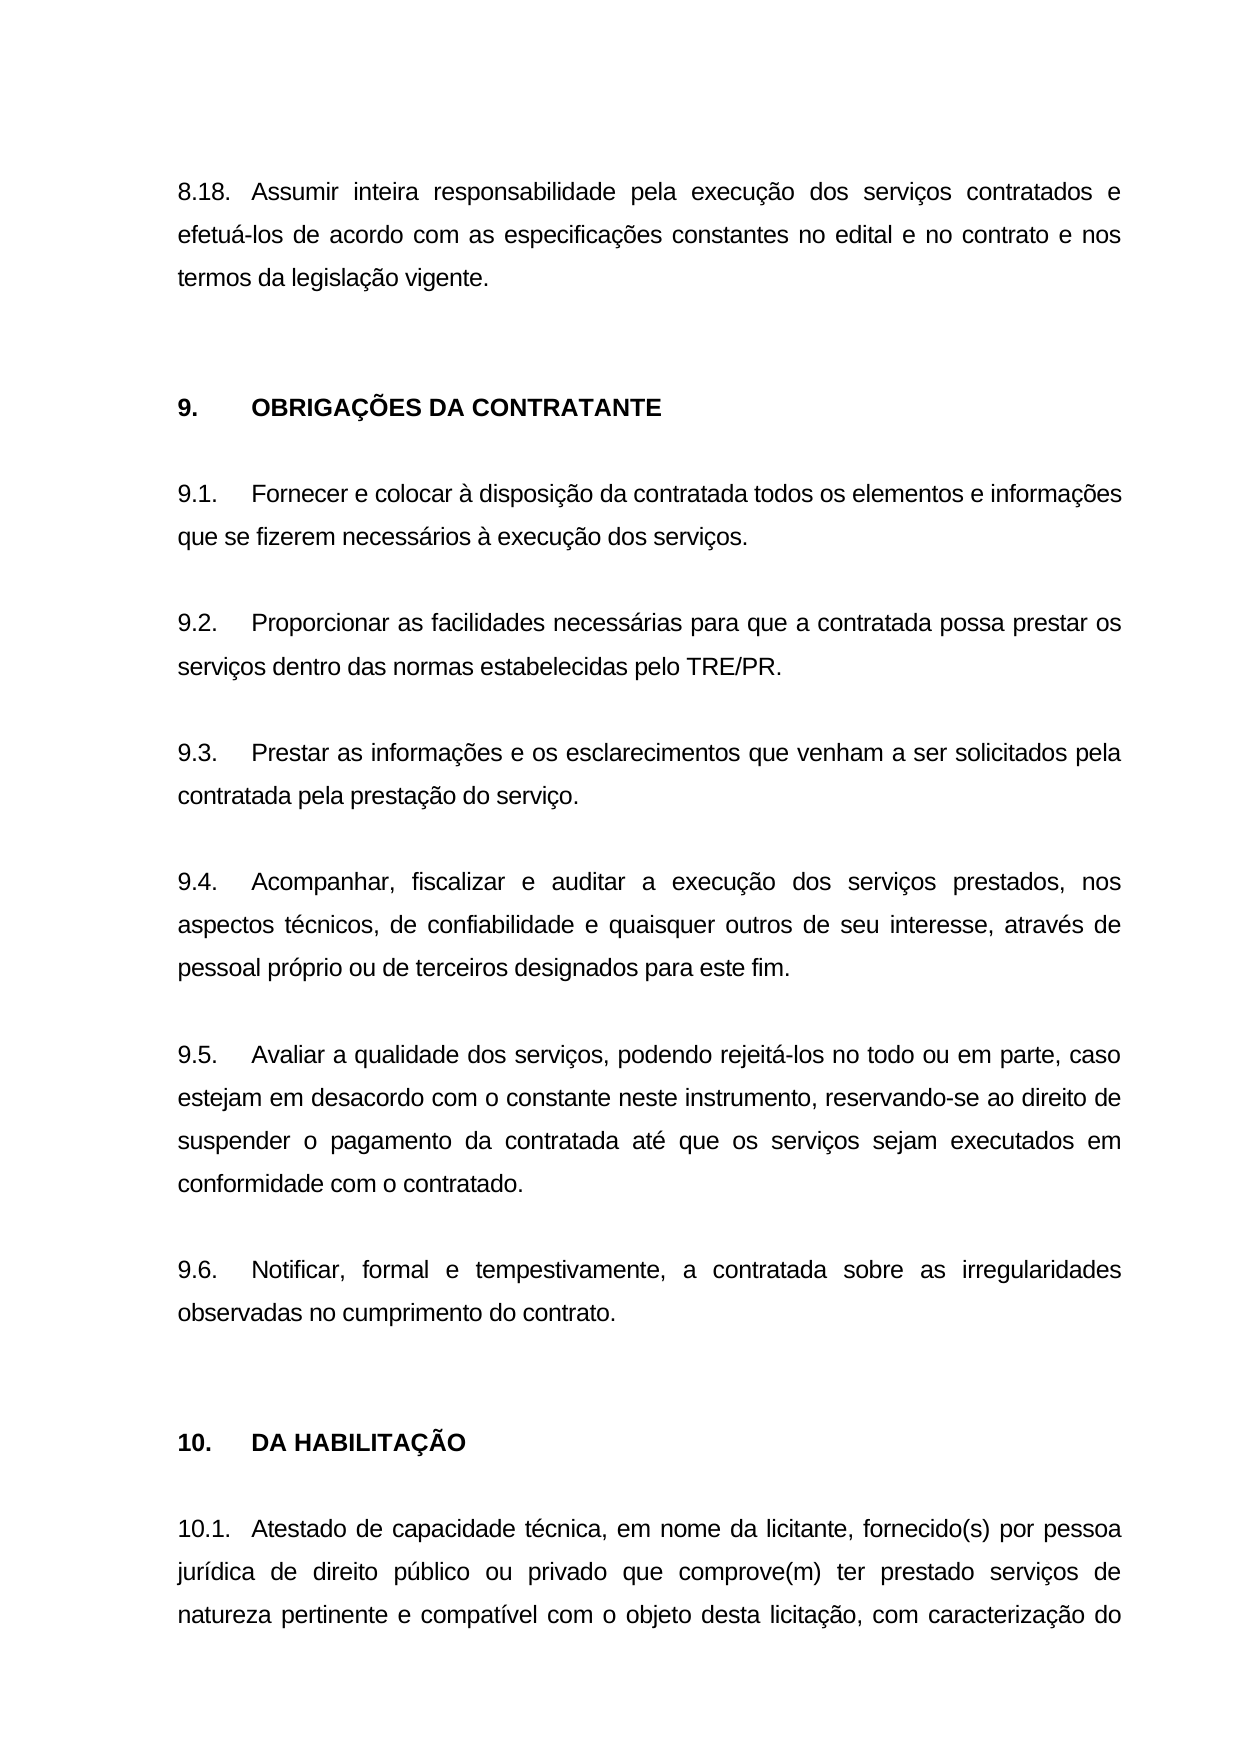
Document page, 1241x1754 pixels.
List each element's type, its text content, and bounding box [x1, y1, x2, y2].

list Fornecer e colocar à disposição da contratada todos os elementos e informações que se fizerem necessários à execução dos serviços. [177, 479, 1122, 551]
list Acompanhar, fiscalizar e auditar a execução dos serviços prestados, nos aspectos técnicos, de confiabilidade e quaisquer outros de seu interesse, através de pessoal próprio ou de terceiros designados para este fim. [177, 867, 1122, 982]
list Proporcionar as facilidades necessárias para que a contratada possa prestar os serviços dentro das normas estabelecidas pelo TRE/PR. [177, 608, 1122, 680]
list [177, 1514, 1122, 1629]
list DA HABILITAÇÃO [177, 1428, 1122, 1457]
list OBRIGAÇÕES DA CONTRATANTE [177, 393, 1122, 422]
list Assumir inteira responsabilidade pela execução dos serviços contratados e efetuá-los de acordo com as especificações constantes no edital e no contrato e nos termos da legislação vigente. [177, 177, 1122, 292]
list Prestar as informações e os esclarecimentos que venham a ser solicitados pela contratada pela prestação do serviço. [177, 738, 1122, 810]
list Avaliar a qualidade dos serviços, podendo rejeitá-los no todo ou em parte, caso estejam em desacordo com o constante neste instrumento, reservando-se ao direito de suspender o pagamento da contratada até que os serviços sejam executados em conformidade com o contratado. [177, 1040, 1122, 1198]
list Notificar, formal e tempestivamente, a contratada sobre as irregularidades observadas no cumprimento do contrato. [177, 1255, 1122, 1327]
